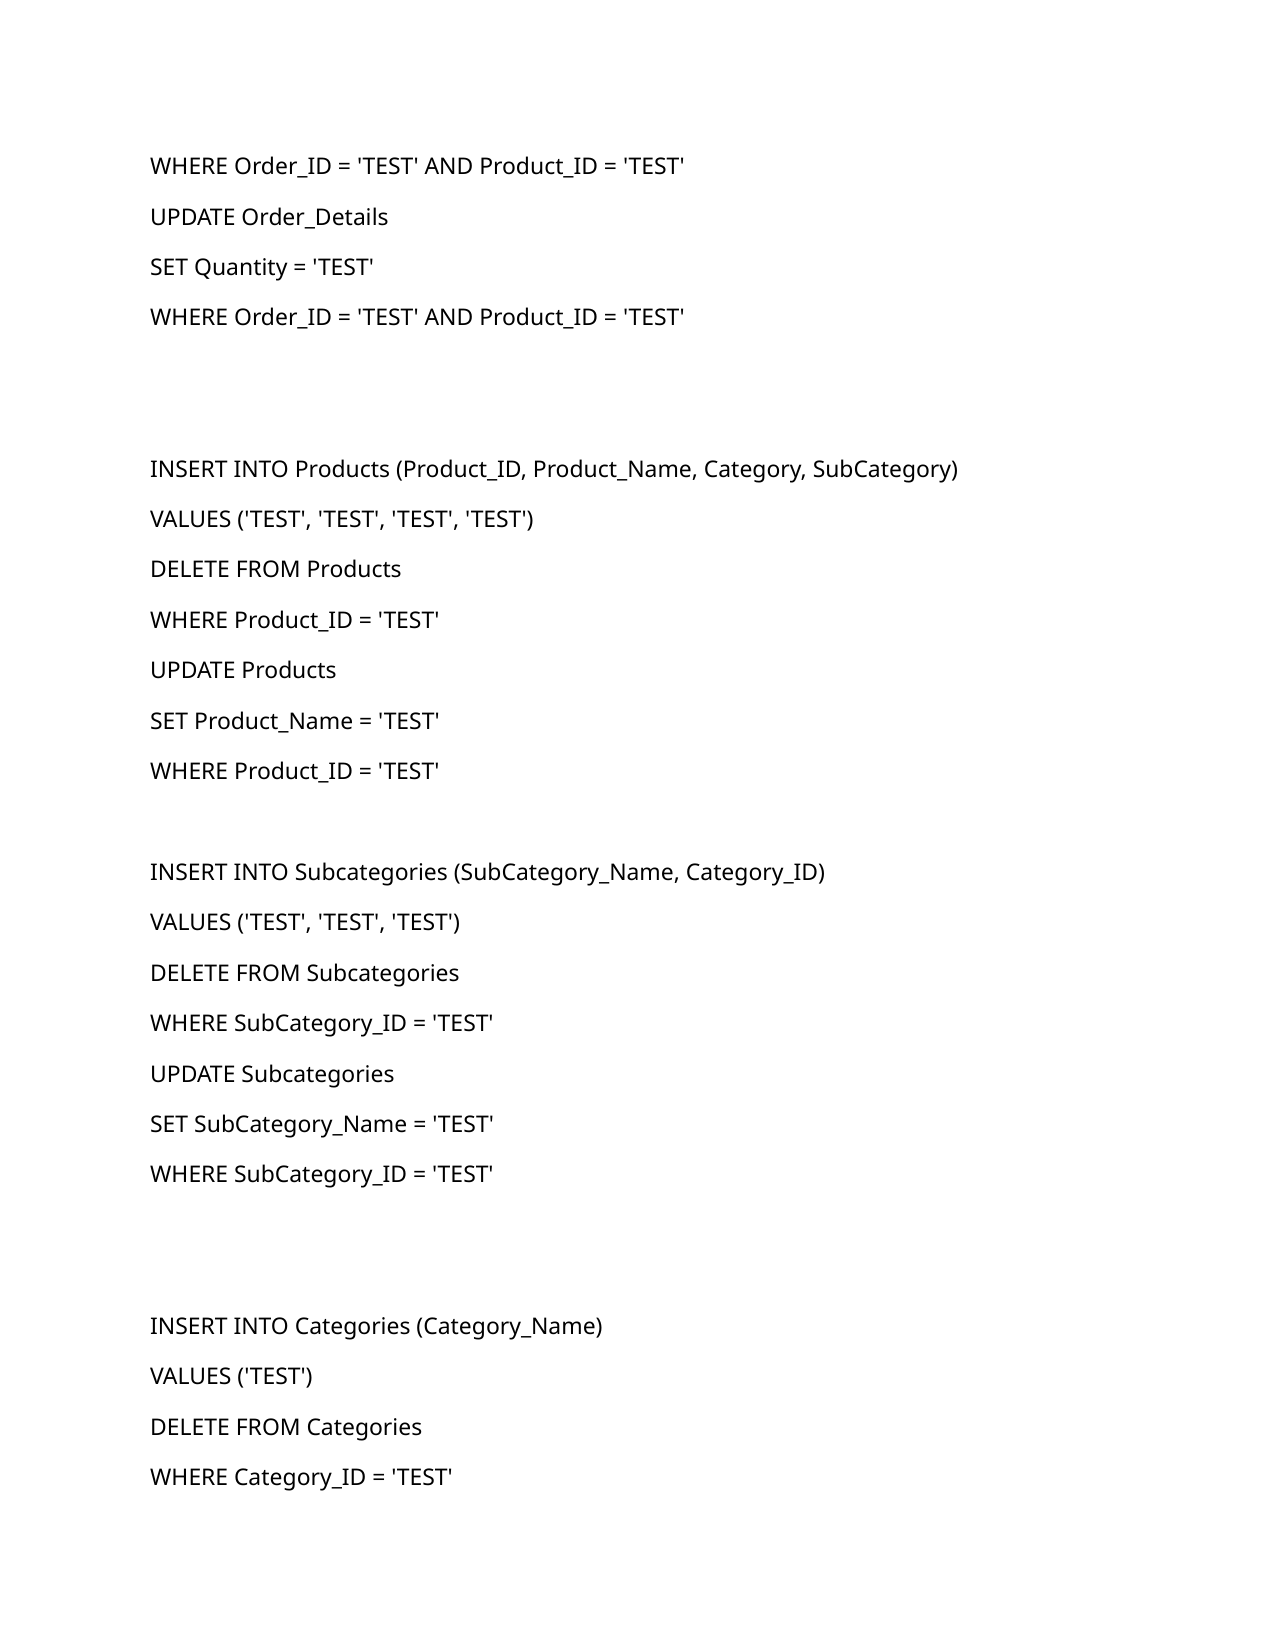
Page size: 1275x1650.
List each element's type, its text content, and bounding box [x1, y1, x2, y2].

text UPDATE Products [150, 654, 1125, 685]
text WHERE Order_ID = 'TEST' AND Product_ID = 'TEST' [150, 301, 1125, 332]
text DELETE FROM Products [150, 553, 1125, 584]
text UPDATE Order_Details [150, 200, 1125, 232]
text SET SubCategory_Name = 'TEST' [150, 1108, 1125, 1139]
text WHERE Product_ID = 'TEST' [150, 604, 1125, 635]
text WHERE SubCategory_ID = 'TEST' [150, 1158, 1125, 1189]
text INSERT INTO Subcategories (SubCategory_Name, Category_ID) [150, 856, 1125, 887]
text WHERE Order_ID = 'TEST' AND Product_ID = 'TEST' [150, 150, 1125, 181]
text VALUES ('TEST', 'TEST', 'TEST') [150, 906, 1125, 937]
text SET Quantity = 'TEST' [150, 251, 1125, 282]
text DELETE FROM Categories [150, 1410, 1125, 1442]
text WHERE Category_ID = 'TEST' [150, 1461, 1125, 1492]
text UPDATE Subcategories [150, 1057, 1125, 1089]
text WHERE SubCategory_ID = 'TEST' [150, 1007, 1125, 1038]
text INSERT INTO Categories (Category_Name) [150, 1309, 1125, 1341]
text VALUES ('TEST') [150, 1360, 1125, 1391]
text SET Product_Name = 'TEST' [150, 704, 1125, 736]
text INSERT INTO Products (Product_ID, Product_Name, Category, SubCategory) [150, 452, 1125, 484]
text VALUES ('TEST', 'TEST', 'TEST', 'TEST') [150, 503, 1125, 534]
text WHERE Product_ID = 'TEST' [150, 755, 1125, 786]
text DELETE FROM Subcategories [150, 957, 1125, 988]
